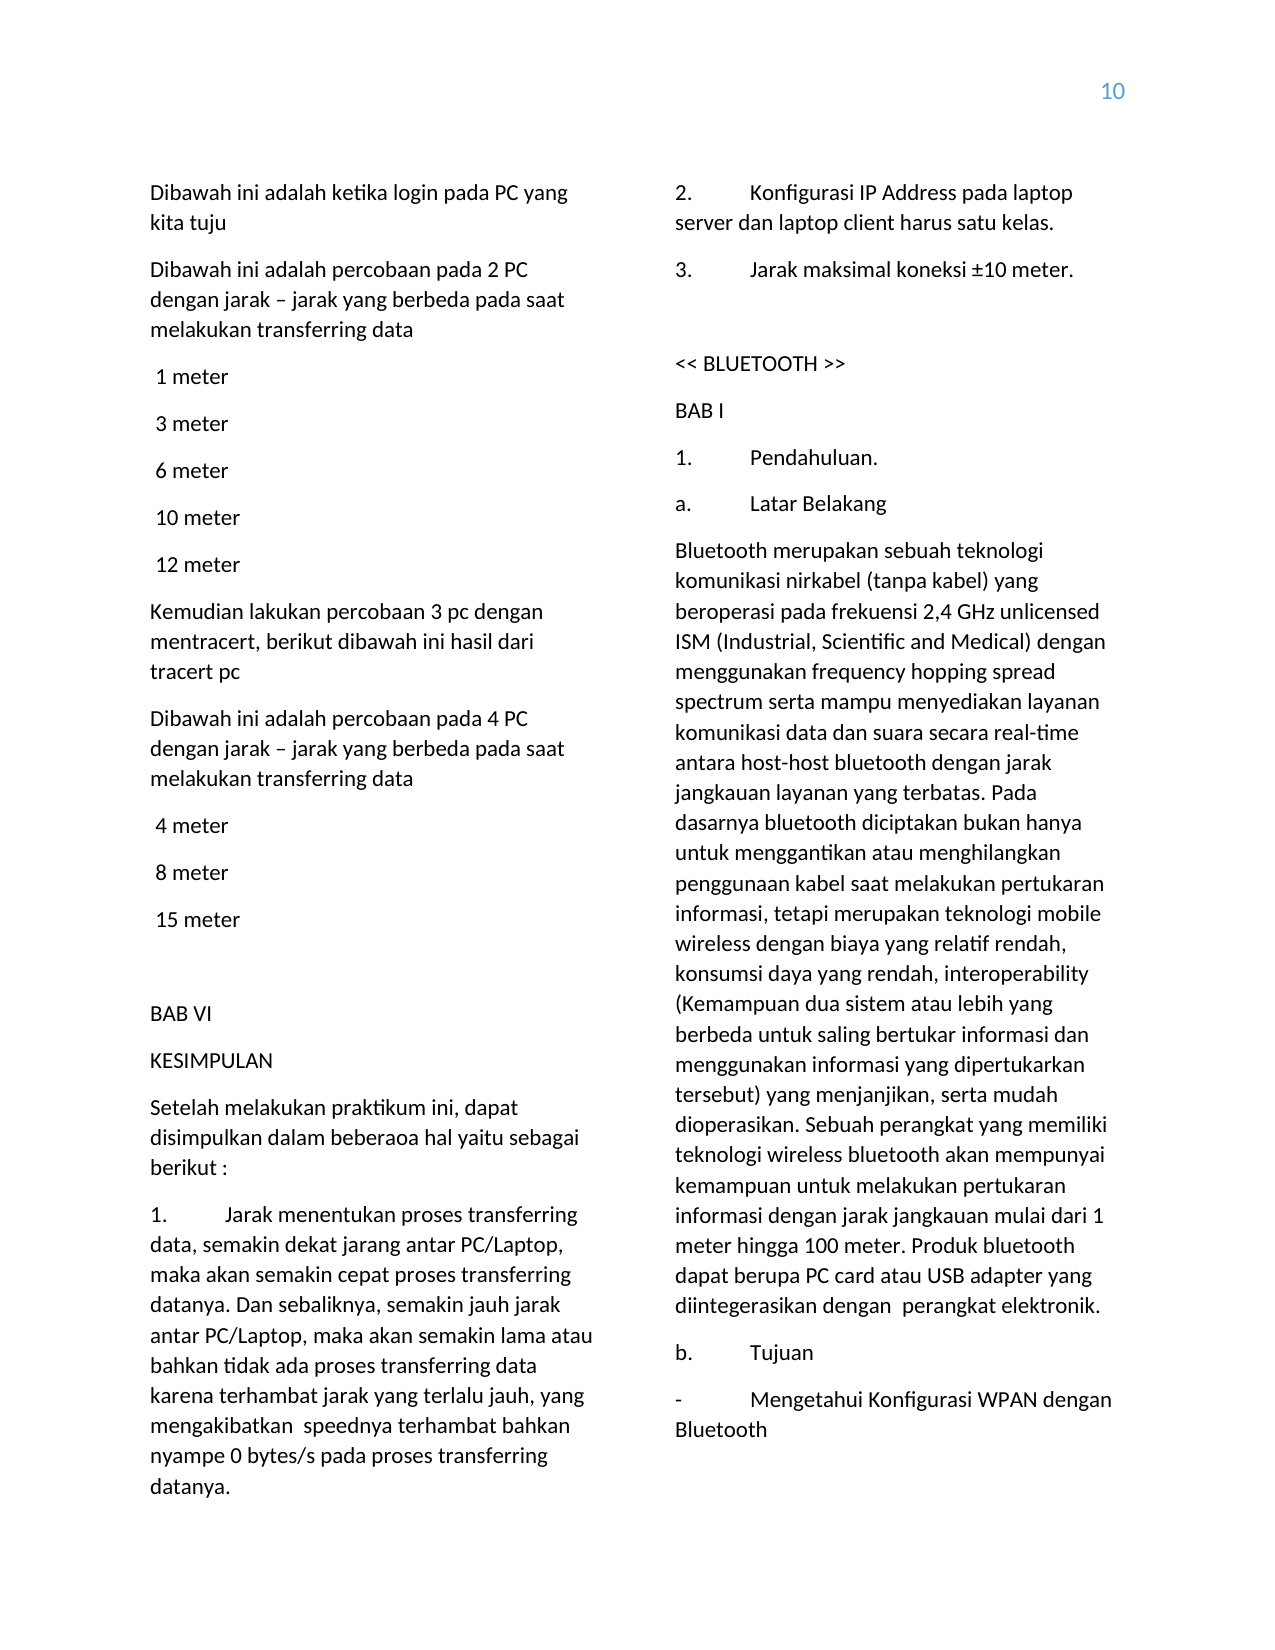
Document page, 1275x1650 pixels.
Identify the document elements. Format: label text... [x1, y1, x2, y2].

text 3. Jarak maksimal koneksi ±10 meter. [675, 255, 1125, 283]
text 3 meter [150, 409, 600, 437]
text 12 meter [150, 550, 600, 578]
text 4 meter [150, 811, 600, 839]
text Dibawah ini adalah percobaan pada 2 PC dengan jarak – jarak yang berbeda pada saat melakukan transferring data [150, 255, 600, 343]
text 2. Konfigurasi IP Address pada laptop server dan laptop client harus satu kelas. [675, 178, 1125, 236]
text 10 meter [150, 503, 600, 531]
text - Mengetahui Konfigurasi WPAN dengan Bluetooth [675, 1385, 1125, 1443]
text b. Tujuan [675, 1338, 1125, 1366]
text Kemudian lakukan percobaan 3 pc dengan mentracert, berikut dibawah ini hasil dari tracert pc [150, 597, 600, 685]
text 6 meter [150, 456, 600, 484]
text 15 meter [150, 905, 600, 933]
text KESIMPULAN [150, 1046, 600, 1074]
text BAB VI [150, 999, 600, 1027]
text << BLUETOOTH >> [675, 349, 1125, 377]
text 1 meter [150, 362, 600, 390]
text 1. Pendahuluan. [675, 443, 1125, 471]
text BAB I [675, 396, 1125, 424]
text 8 meter [150, 858, 600, 886]
text 1. Jarak menentukan proses transferring data, semakin dekat jarang antar PC/Laptop, maka akan semakin cepat proses transferring datanya. Dan sebaliknya, semakin jauh jarak antar PC/Laptop, maka akan semakin lama atau bahkan tidak ada proses transferring data karena terhambat jarak yang terlalu jauh, yang mengakibatkan speednya terhambat bahkan nyampe 0 bytes/s pada proses transferring datanya. [150, 1200, 600, 1500]
text a. Latar Belakang [675, 489, 1125, 517]
text Dibawah ini adalah ketika login pada PC yang kita tuju [150, 178, 600, 236]
text Bluetooth merupakan sebuah teknologi komunikasi nirkabel (tanpa kabel) yang beroperasi pada frekuensi 2,4 GHz unlicensed ISM (Industrial, Scientific and Medical) dengan menggunakan frequency hopping spread spectrum serta mampu menyediakan layanan komunikasi data dan suara secara real-time antara host-host bluetooth dengan jarak jangkauan layanan yang terbatas. Pada dasarnya bluetooth diciptakan bukan hanya untuk menggantikan atau menghilangkan penggunaan kabel saat melakukan pertukaran informasi, tetapi merupakan teknologi mobile wireless dengan biaya yang relatif rendah, konsumsi daya yang rendah, interoperability (Kemampuan dua sistem atau lebih yang berbeda untuk saling bertukar informasi dan menggunakan informasi yang dipertukarkan tersebut) yang menjanjikan, serta mudah dioperasikan. Sebuah perangkat yang memiliki teknologi wireless bluetooth akan mempunyai kemampuan untuk melakukan pertukaran informasi dengan jarak jangkauan mulai dari 1 meter hingga 100 meter. Produk bluetooth dapat berupa PC card atau USB adapter yang diintegerasikan dengan perangkat elektronik. [675, 536, 1125, 1319]
text Dibawah ini adalah percobaan pada 4 PC dengan jarak – jarak yang berbeda pada saat melakukan transferring data [150, 704, 600, 792]
text Setelah melakukan praktikum ini, dapat disimpulkan dalam beberaoa hal yaitu sebagai berikut : [150, 1093, 600, 1181]
